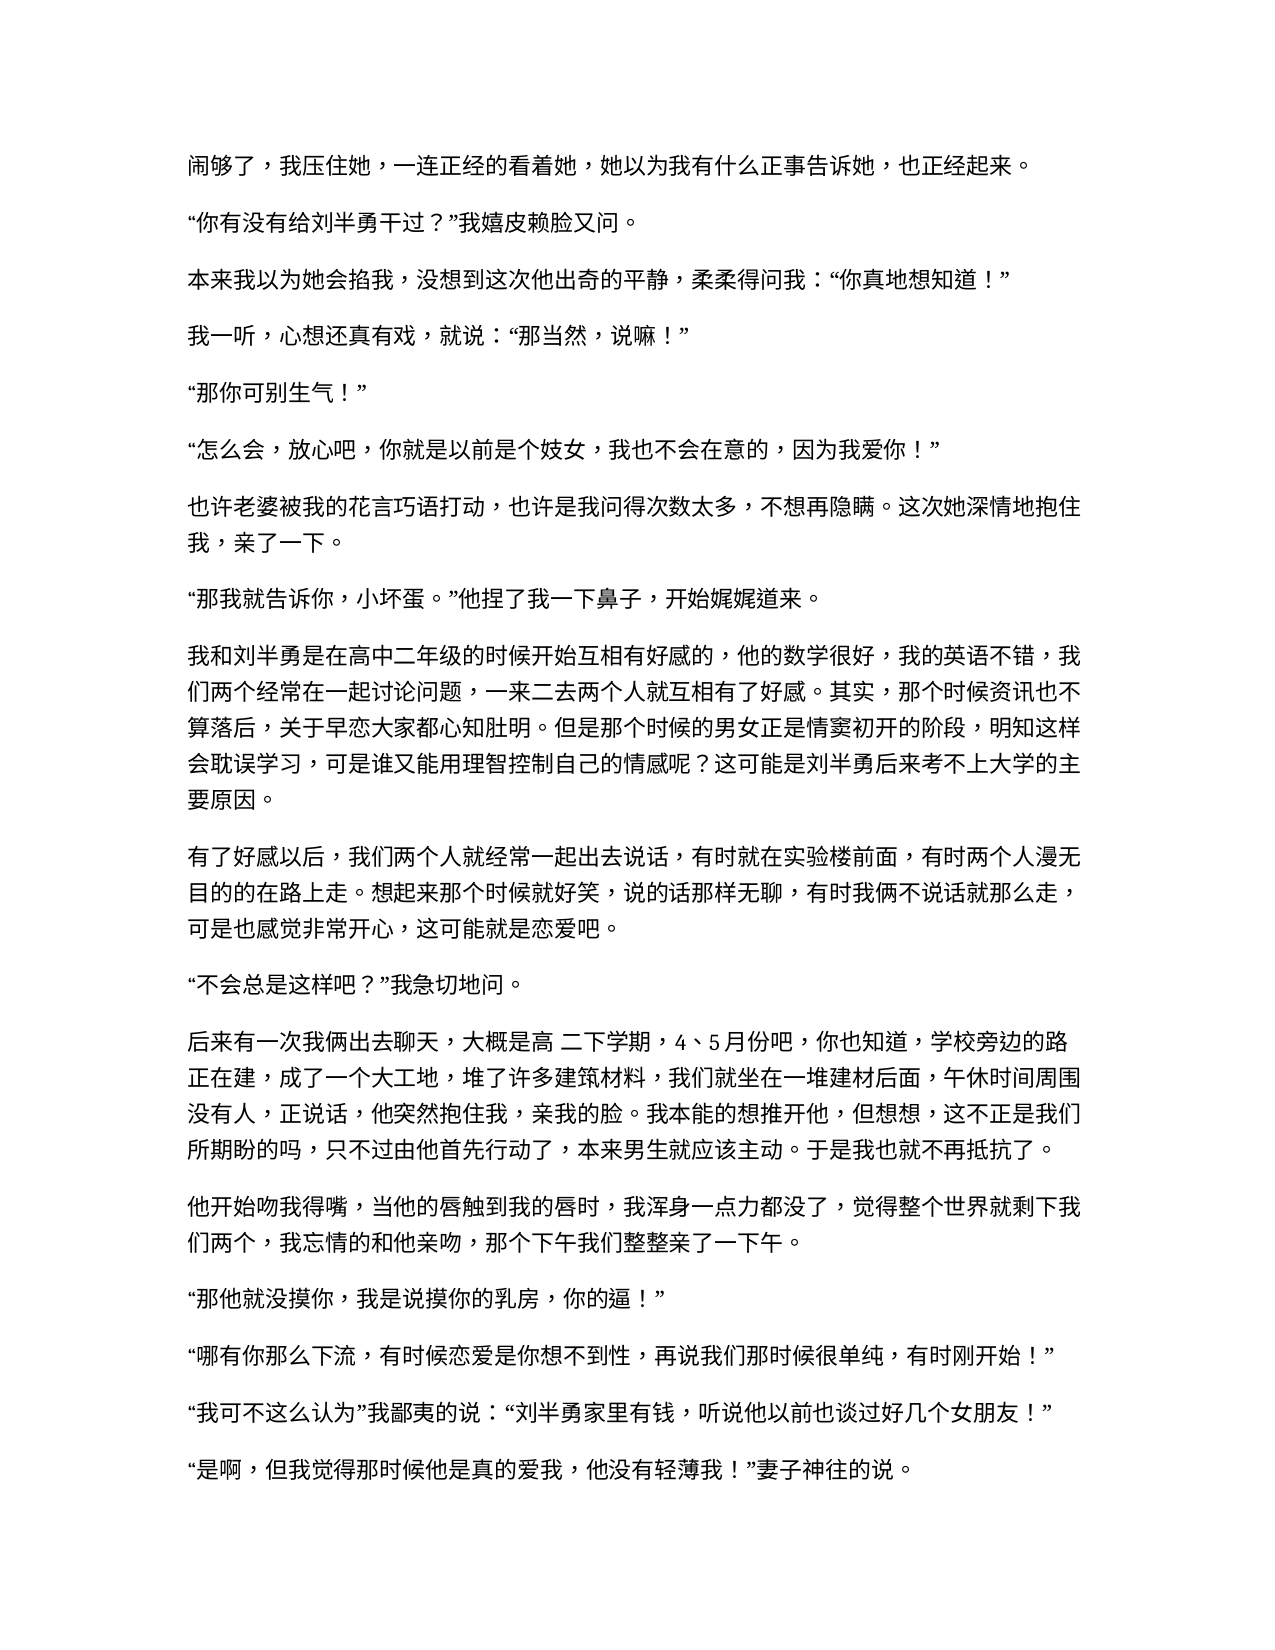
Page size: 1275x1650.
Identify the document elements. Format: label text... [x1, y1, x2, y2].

text 有了好感以后，我们两个人就经常一起出去说话，有时就在实验楼前面，有时两个人漫无目的的在路上走。想起来那个时候就好笑，说的话那样无聊，有时我俩不说话就那么走，可是也感觉非常开心，这可能就是恋爱吧。 [187, 841, 1087, 944]
text 也许老婆被我的花言巧语打动，也许是我问得次数太多，不想再隐瞒。这次她深情地抱住我，亲了一下。 [187, 491, 1087, 558]
text “那你可别生气！” [187, 377, 1087, 408]
text “哪有你那么下流，有时候恋爱是你想不到性，再说我们那时候很单纯，有时刚开始！” [187, 1340, 1087, 1371]
text “不会总是这样吧？”我急切地问。 [187, 969, 1087, 1001]
text “我可不这么认为”我鄙夷的说：“刘半勇家里有钱，听说他以前也谈过好几个女朋友！” [187, 1397, 1087, 1428]
text 闹够了，我压住她，一连正经的看着她，她以为我有什么正事告诉她，也正经起来。 [187, 150, 1087, 181]
text 我和刘半勇是在高中二年级的时候开始互相有好感的，他的数学很好，我的英语不错，我们两个经常在一起讨论问题，一来二去两个人就互相有了好感。其实，那个时候资讯也不算落后，关于早恋大家都心知肚明。但是那个时候的男女正是情窦初开的阶段，明知这样会耽误学习，可是谁又能用理智控制自己的情感呢？这可能是刘半勇后来考不上大学的主要原因。 [187, 640, 1087, 815]
text 后来有一次我俩出去聊天，大概是高 二下学期，4、5月份吧，你也知道，学校旁边的路正在建，成了一个大工地，堆了许多建筑材料，我们就坐在一堆建材后面，午休时间周围没有人，正说话，他突然抱住我，亲我的脸。我本能的想推开他，但想想，这不正是我们所期盼的吗，只不过由他首先行动了，本来男生就应该主动。于是我也就不再抵抗了。 [187, 1026, 1087, 1165]
text “是啊，但我觉得那时候他是真的爱我，他没有轻薄我！”妻子神往的说。 [187, 1454, 1087, 1485]
text “你有没有给刘半勇干过？”我嬉皮赖脸又问。 [187, 207, 1087, 238]
text 本来我以为她会掐我，没想到这次他出奇的平静，柔柔得问我：“你真地想知道！” [187, 263, 1087, 295]
text “那他就没摸你，我是说摸你的乳房，你的逼！” [187, 1283, 1087, 1314]
text “那我就告诉你，小坏蛋。”他捏了我一下鼻子，开始娓娓道来。 [187, 583, 1087, 614]
text 他开始吻我得嘴，当他的唇触到我的唇时，我浑身一点力都没了，觉得整个世界就剩下我们两个，我忘情的和他亲吻，那个下午我们整整亲了一下午。 [187, 1191, 1087, 1258]
text 我一听，心想还真有戏，就说：“那当然，说嘛！” [187, 320, 1087, 352]
text “怎么会，放心吧，你就是以前是个妓女，我也不会在意的，因为我爱你！” [187, 434, 1087, 465]
